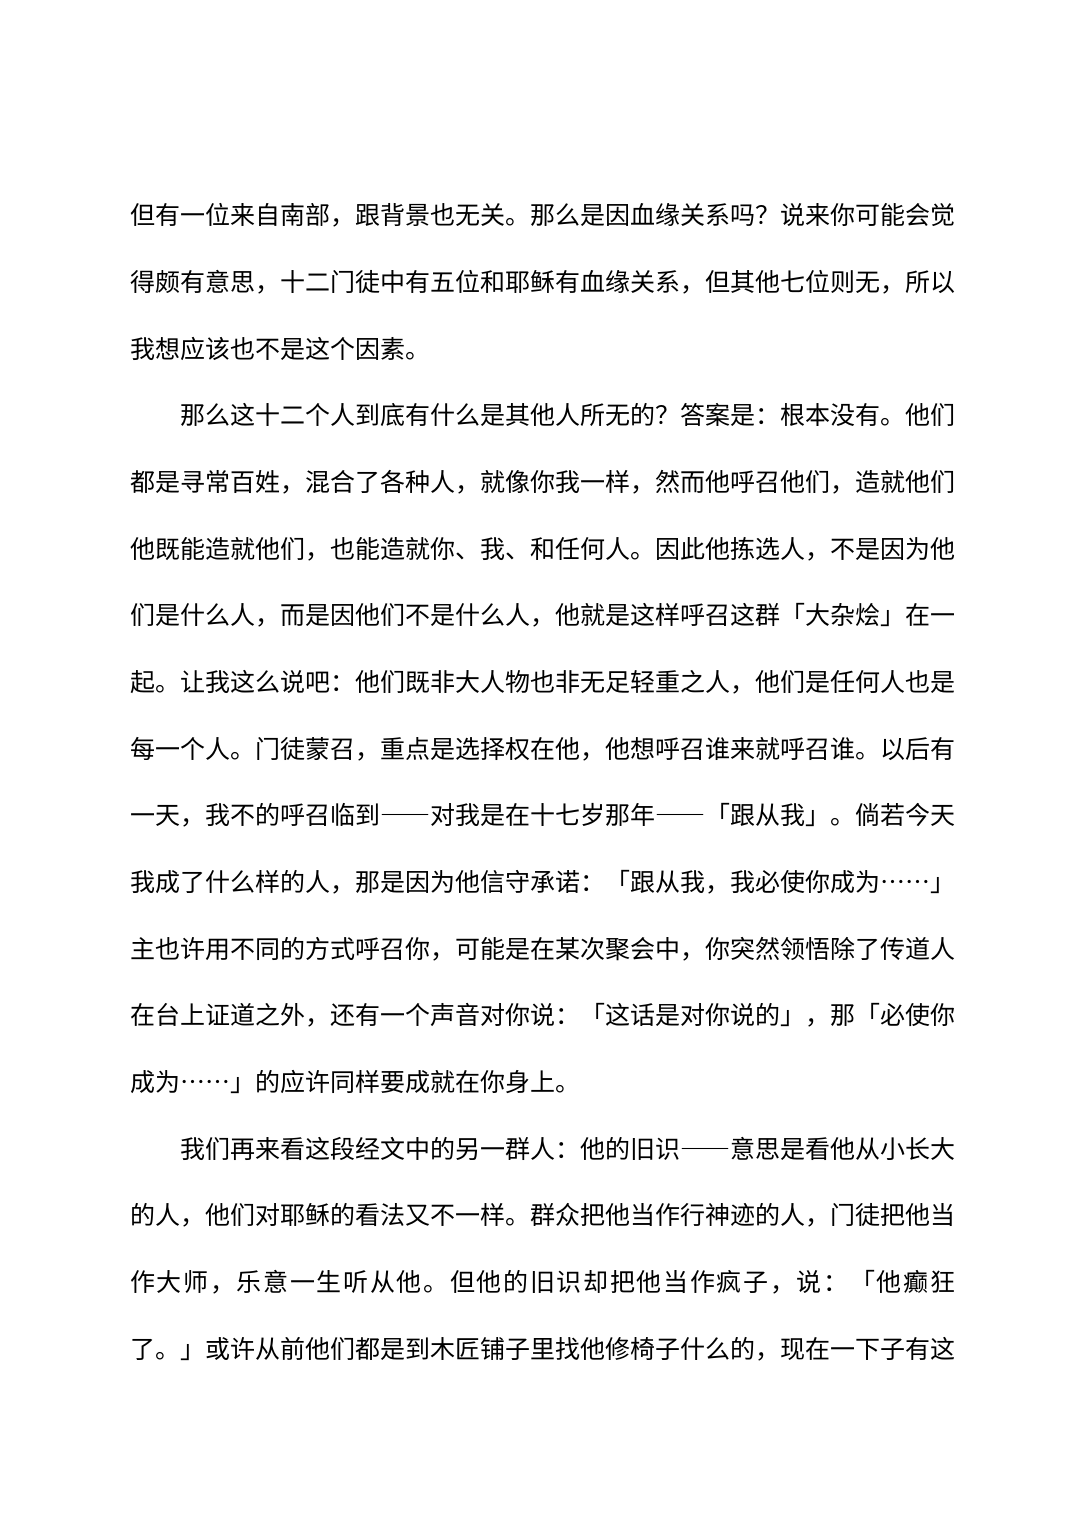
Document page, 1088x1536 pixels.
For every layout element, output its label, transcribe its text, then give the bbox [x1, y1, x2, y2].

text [130, 1114, 958, 1381]
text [130, 181, 958, 381]
text 那么这十二个人到底有什么是其他人所无的？答案是：根本没有。他们都是寻常百姓，混合了各种人，就像你我一样，然而他呼召他们，造就他们他既能造就他们，也能造就你、我、和任何人。因此他拣选人，不是因为他们是什么人，而是因他们不是什么人，他就是这样呼召这群「大杂烩」在一起。让我这么说吧：他们既非大人物也非无足轻重之人，他们是任何人也是每一个人。门徒蒙召，重点是选择权在他，他想呼召谁来就呼召谁。以后有一天，我不的呼召临到——对我是在十七岁那年——「跟从我」。倘若今天我成了什么样的人，那是因为他信守承诺：「跟从我，我必使你成为……」主也许用不同的方式呼召你，可能是在某次聚会中，你突然领悟除了传道人在台上证道之外，还有一个声音对你说：「这话是对你说的」，那「必使你成为……」的应许同样要成就在你身上。 [130, 381, 958, 1114]
